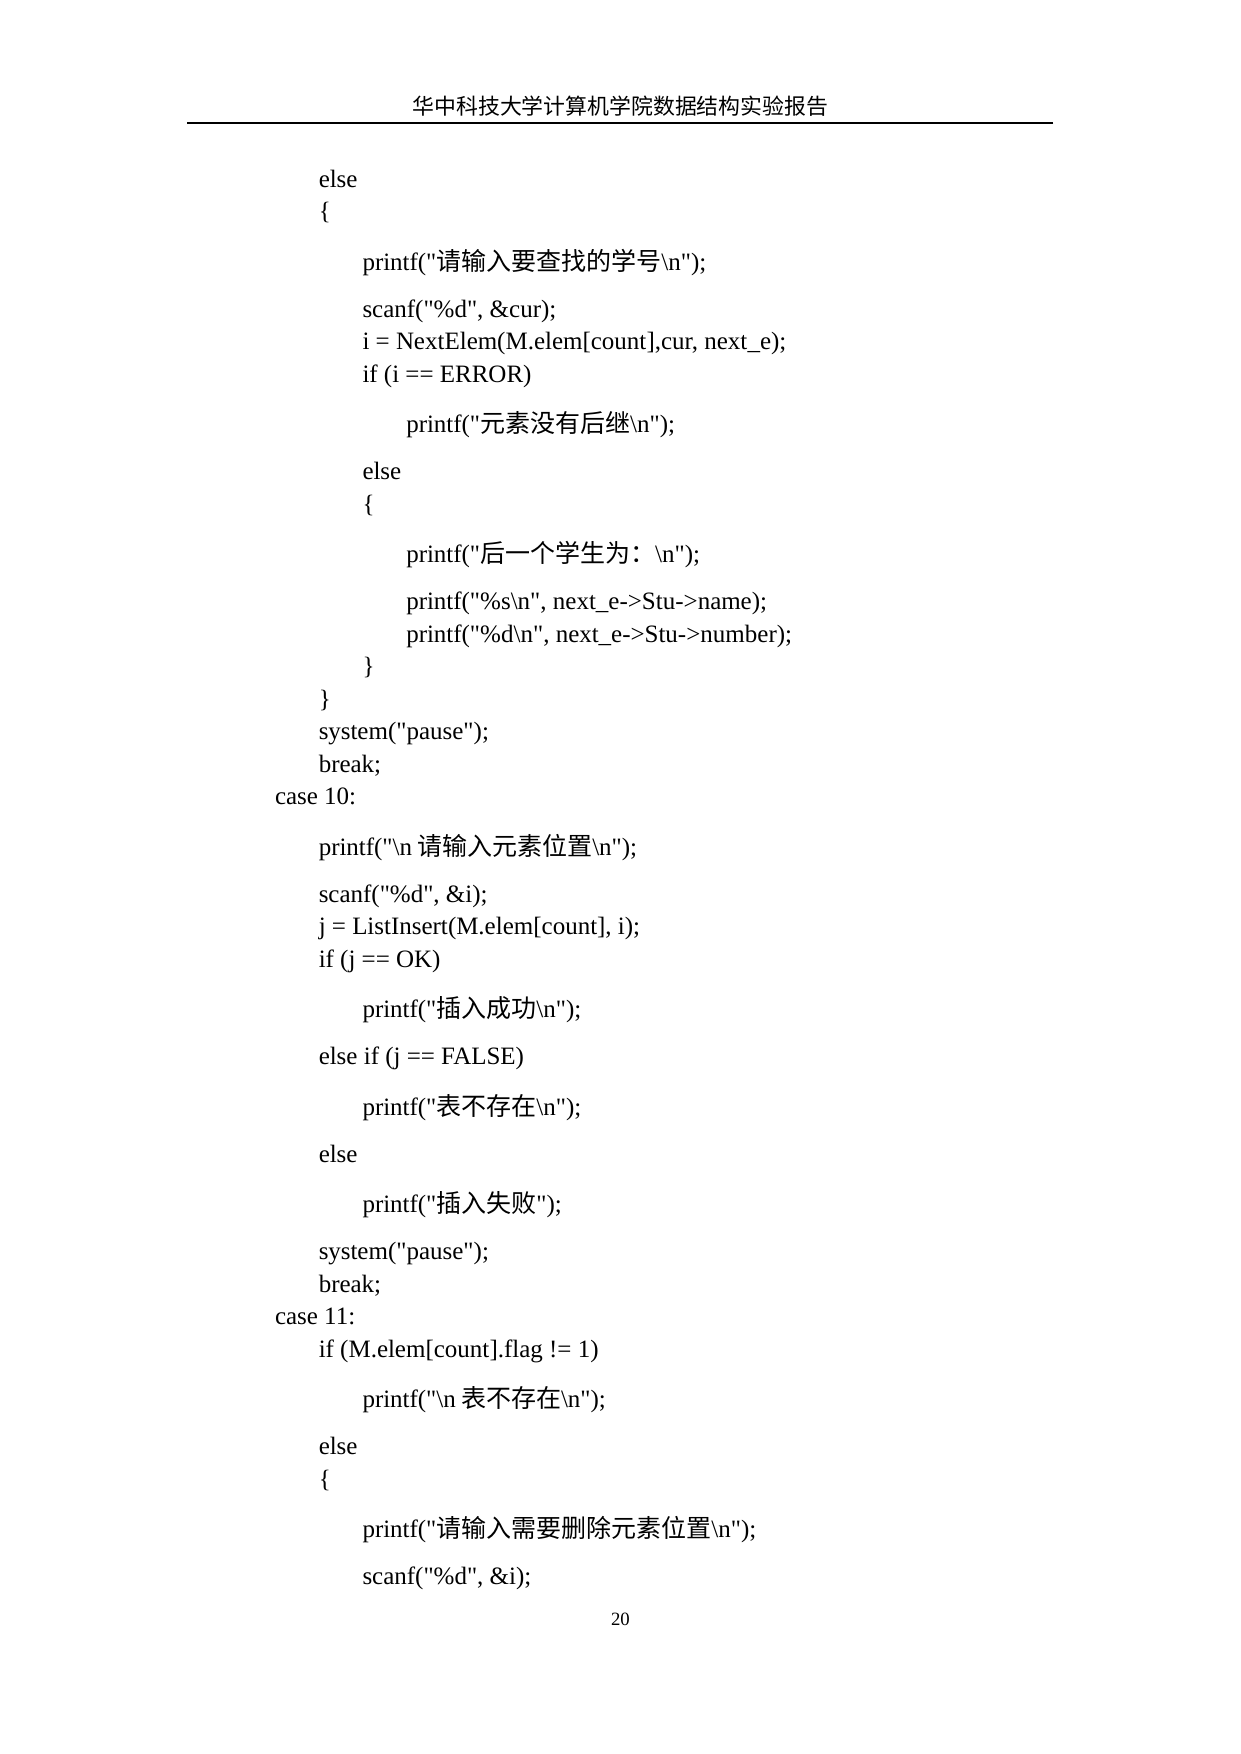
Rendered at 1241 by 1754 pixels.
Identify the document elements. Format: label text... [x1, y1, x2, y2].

text printf("表不存在\n"); [187, 1072, 1053, 1137]
text break; [187, 1267, 1053, 1299]
text printf("%s\n", next_e->Stu->name); [187, 584, 1053, 617]
text else [187, 1429, 1053, 1462]
text else if (j == FALSE) [187, 1039, 1053, 1072]
text scanf("%d", &i); [187, 1559, 1053, 1592]
text i = NextElem(M.elem[count],cur, next_e); [187, 324, 1053, 357]
text scanf("%d", &i); [187, 877, 1053, 909]
text printf("%d\n", next_e->Stu->number); [187, 617, 1053, 649]
text case 10: [187, 779, 1053, 812]
text else [187, 1137, 1053, 1169]
text else [187, 454, 1053, 487]
text case 11: [187, 1299, 1053, 1332]
text printf("请输入需要删除元素位置\n"); [187, 1494, 1053, 1559]
text } [187, 649, 1053, 682]
text printf("请输入要查找的学号\n"); [187, 227, 1053, 292]
text { [187, 194, 1053, 227]
text system("pause"); [187, 714, 1053, 747]
text j = ListInsert(M.elem[count], i); [187, 909, 1053, 942]
text printf("元素没有后继\n"); [187, 389, 1053, 454]
text printf("\n请输入元素位置\n"); [187, 812, 1053, 877]
text scanf("%d", &cur); [187, 292, 1053, 324]
text else [187, 162, 1053, 194]
text if (j == OK) [187, 942, 1053, 974]
text printf("后一个学生为：\n"); [187, 519, 1053, 584]
text system("pause"); [187, 1234, 1053, 1267]
text { [187, 1462, 1053, 1494]
text if (M.elem[count].flag != 1) [187, 1332, 1053, 1364]
text printf("\n表不存在\n"); [187, 1364, 1053, 1429]
text break; [187, 747, 1053, 779]
text } [187, 682, 1053, 714]
text printf("插入成功\n"); [187, 974, 1053, 1039]
text if (i == ERROR) [187, 357, 1053, 389]
text printf("插入失败"); [187, 1169, 1053, 1234]
text { [187, 487, 1053, 519]
